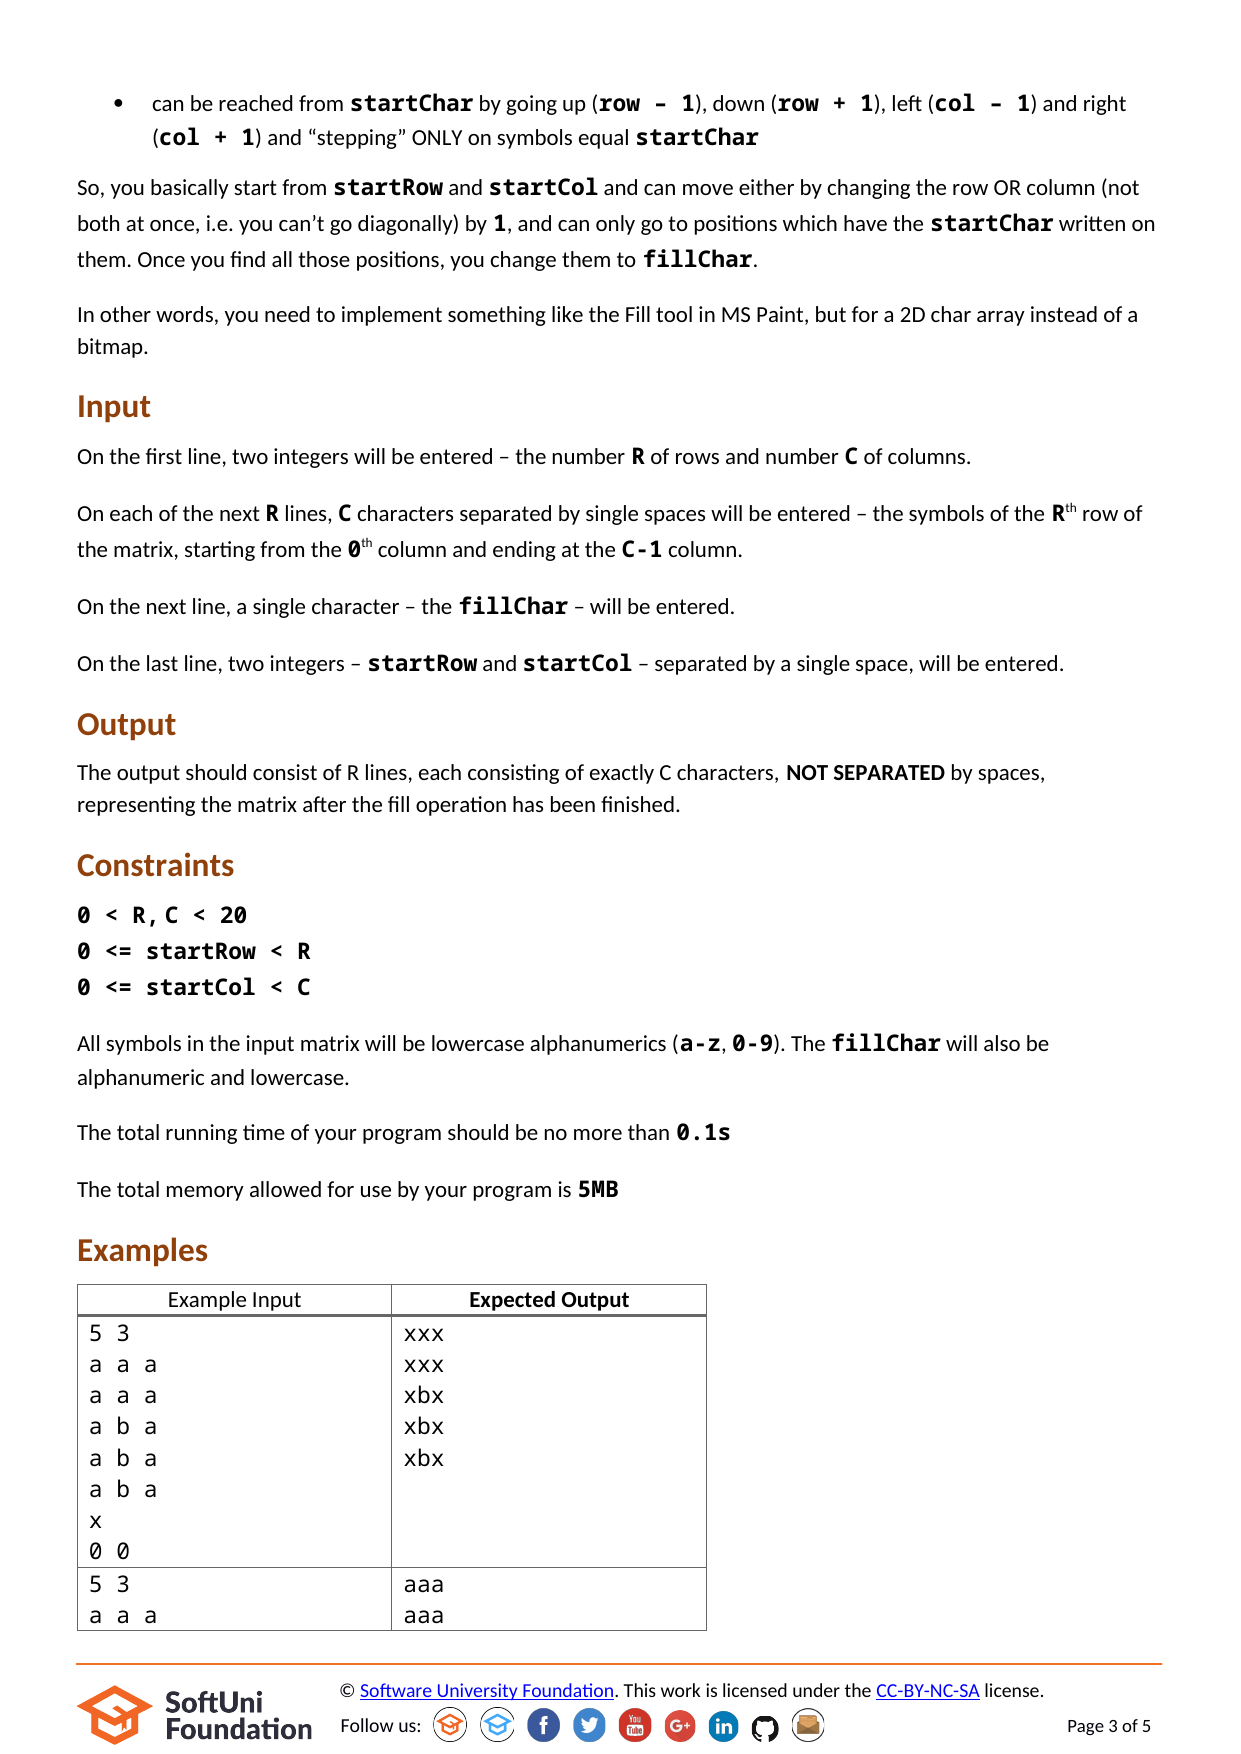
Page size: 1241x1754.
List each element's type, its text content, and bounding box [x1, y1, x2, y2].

picture [480, 1707, 514, 1742]
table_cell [78, 1568, 391, 1630]
picture [792, 1708, 825, 1742]
table_cell aaa aaa axa axa axa [392, 1568, 706, 1630]
picture [730, 1711, 739, 1720]
text 0 < R, C < 20 0 <= startRow < R 0 <= startCol < C [77, 899, 1163, 1002]
subtitle Constraints [77, 843, 1163, 884]
list can be reached from startChar by going up (row – 1), down (row + 1), left (col – 1) and right (col + 1) and “stepping” ONLY on symbols equal startChar [114, 87, 1163, 152]
picture [708, 1711, 717, 1720]
subtitle Input [77, 385, 1163, 426]
text On the next line, a single character – the fillChar – will be entered. [77, 590, 1163, 621]
subtitle Output [77, 703, 1163, 744]
picture [573, 1708, 606, 1742]
text In other words, you need to implement something like the Fill tool in MS Paint, but for a 2D char array instead of a bitmap. [77, 300, 1163, 360]
subtitle Examples [77, 1229, 1163, 1270]
picture [618, 1708, 652, 1742]
text On the last line, two integers – startRow and startCol – separated by a single space, will be entered. [77, 646, 1163, 678]
text The total memory allowed for use by your program is 5MB [77, 1172, 1163, 1204]
picture [722, 1724, 732, 1733]
text The total running time of your program should be no more than 0.1s [77, 1116, 1163, 1147]
picture [527, 1708, 560, 1742]
picture [751, 1716, 779, 1742]
text On the first line, two integers will be entered – the number R of rows and number C of columns. [77, 440, 1163, 471]
picture [76, 1685, 312, 1745]
text The output should consist of R lines, each consisting of exactly C characters, NOT SEPARATED by spaces, representing the matrix after the fill operation has been finished. [77, 758, 1163, 818]
text So, you basically start from startRow and startCol and can move either by changing the row OR column (not both at once, i.e. you can’t go diagonally) by 1, and can only go to positions which have the startChar written on them. Once you find all those positions, you change them to fillChar. [77, 171, 1163, 274]
table_cell 5 3 a a a a a a a b a a b a a b a x 0 0 [78, 1317, 391, 1567]
picture [730, 1733, 739, 1742]
picture [708, 1733, 717, 1742]
table_header Expected Output [392, 1285, 706, 1313]
table_header Example Input [78, 1285, 391, 1313]
text On each of the next R lines, C characters separated by single spaces will be entered – the symbols of the Rth row of the matrix, starting from the 0th column and ending at the C-1 column. [77, 497, 1163, 564]
picture [433, 1707, 467, 1742]
picture [664, 1710, 696, 1742]
table_cell xxx xxx xbx xbx xbx [392, 1317, 706, 1567]
text All symbols in the input matrix will be lowercase alphanumerics (a-z, 0-9). The fillChar will also be alphanumeric and lowercase. [77, 1027, 1163, 1091]
